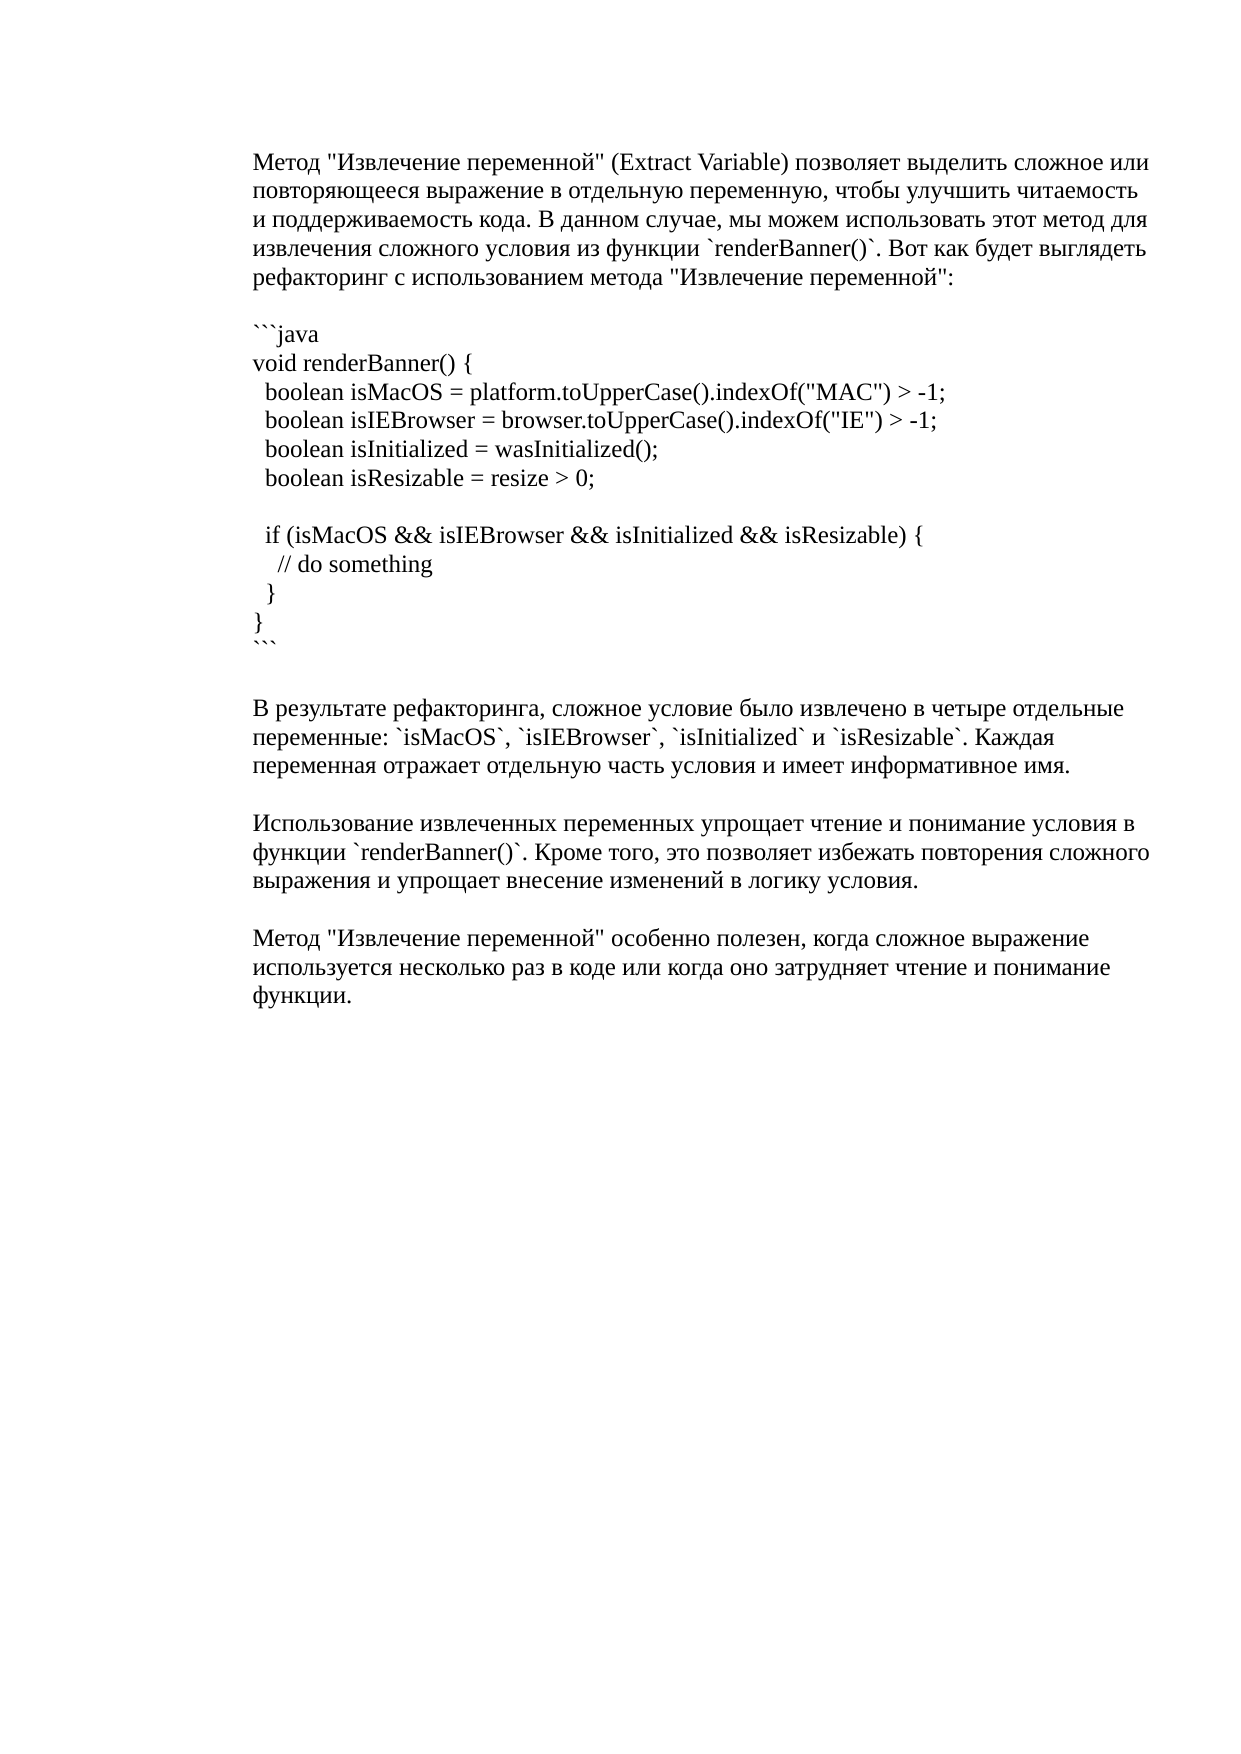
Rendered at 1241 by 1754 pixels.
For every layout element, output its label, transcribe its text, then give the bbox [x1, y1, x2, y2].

list ``` [252, 636, 1152, 664]
list В результате рефакторинга, сложное условие было извлечено в четыре отдельные переменные: `isMacOS`, `isIEBrowser`, `isInitialized` и `isResizable`. Каждая переменная отражает отдельную часть условия и имеет информативное имя. [252, 693, 1152, 779]
list Использование извлеченных переменных упрощает чтение и понимание условия в функции `renderBanner()`. Кроме того, это позволяет избежать повторения сложного выражения и упрощает внесение изменений в логику условия. [252, 808, 1152, 894]
list boolean isResizable = resize > 0; [252, 463, 1152, 492]
list boolean isInitialized = wasInitialized(); [252, 434, 1152, 463]
list // do something [252, 549, 1152, 578]
list } [252, 578, 1152, 607]
list Метод "Извлечение переменной" особенно полезен, когда сложное выражение используется несколько раз в коде или когда оно затрудняет чтение и понимание функции. [252, 923, 1152, 1009]
list ```java [252, 319, 1152, 348]
list } [252, 607, 1152, 636]
list if (isMacOS && isIEBrowser && isInitialized && isResizable) { [252, 521, 1152, 549]
list boolean isMacOS = platform.toUpperCase().indexOf("MAC") > -1; [252, 377, 1152, 406]
list Метод "Извлечение переменной" (Extract Variable) позволяет выделить сложное или повторяющееся выражение в отдельную переменную, чтобы улучшить читаемость и поддерживаемость кода. В данном случае, мы можем использовать этот метод для извлечения сложного условия из функции `renderBanner()`. Вот как будет выглядеть рефакторинг с использованием метода "Извлечение переменной": [252, 147, 1152, 291]
list void renderBanner() { [252, 348, 1152, 377]
list boolean isIEBrowser = browser.toUpperCase().indexOf("IE") > -1; [252, 406, 1152, 434]
